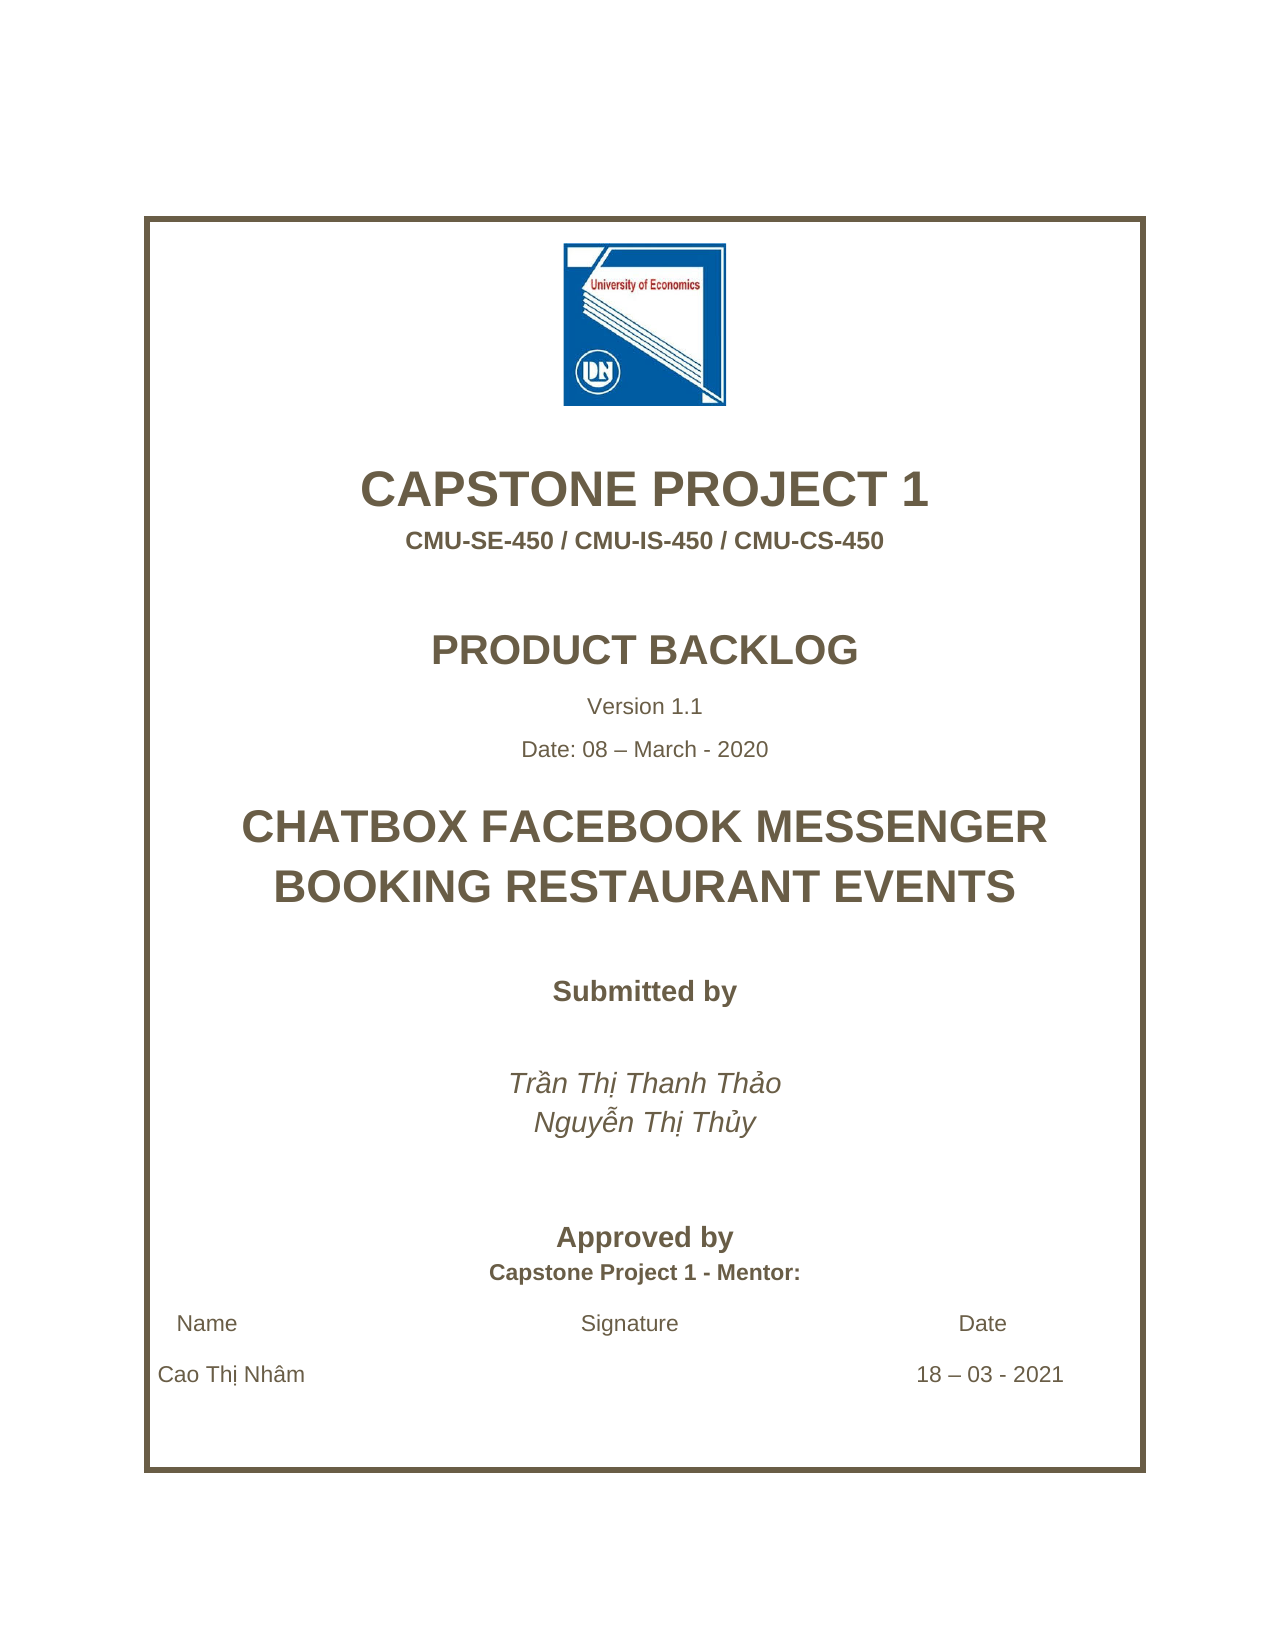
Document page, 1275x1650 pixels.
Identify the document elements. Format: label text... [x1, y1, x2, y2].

table_header CAPSTONE PROJECT 1 CMU-SE-450 / CMU-IS-450 / CMU-CS-450 PRODUCT BACKLOG Version 1.1 Date: 08 – March - 2020 CHATBOX FACEBOOK MESSENGER BOOKING RESTAURANT EVENTS Submitted by Trần Thị Thanh Thảo Nguyễn Thị Thủy Approved by Capstone Project 1 - Mentor: Name Signature Date Cao Thị Nhâm 18 – 03 - 2021 [150, 222, 1140, 1467]
picture [563, 243, 727, 406]
